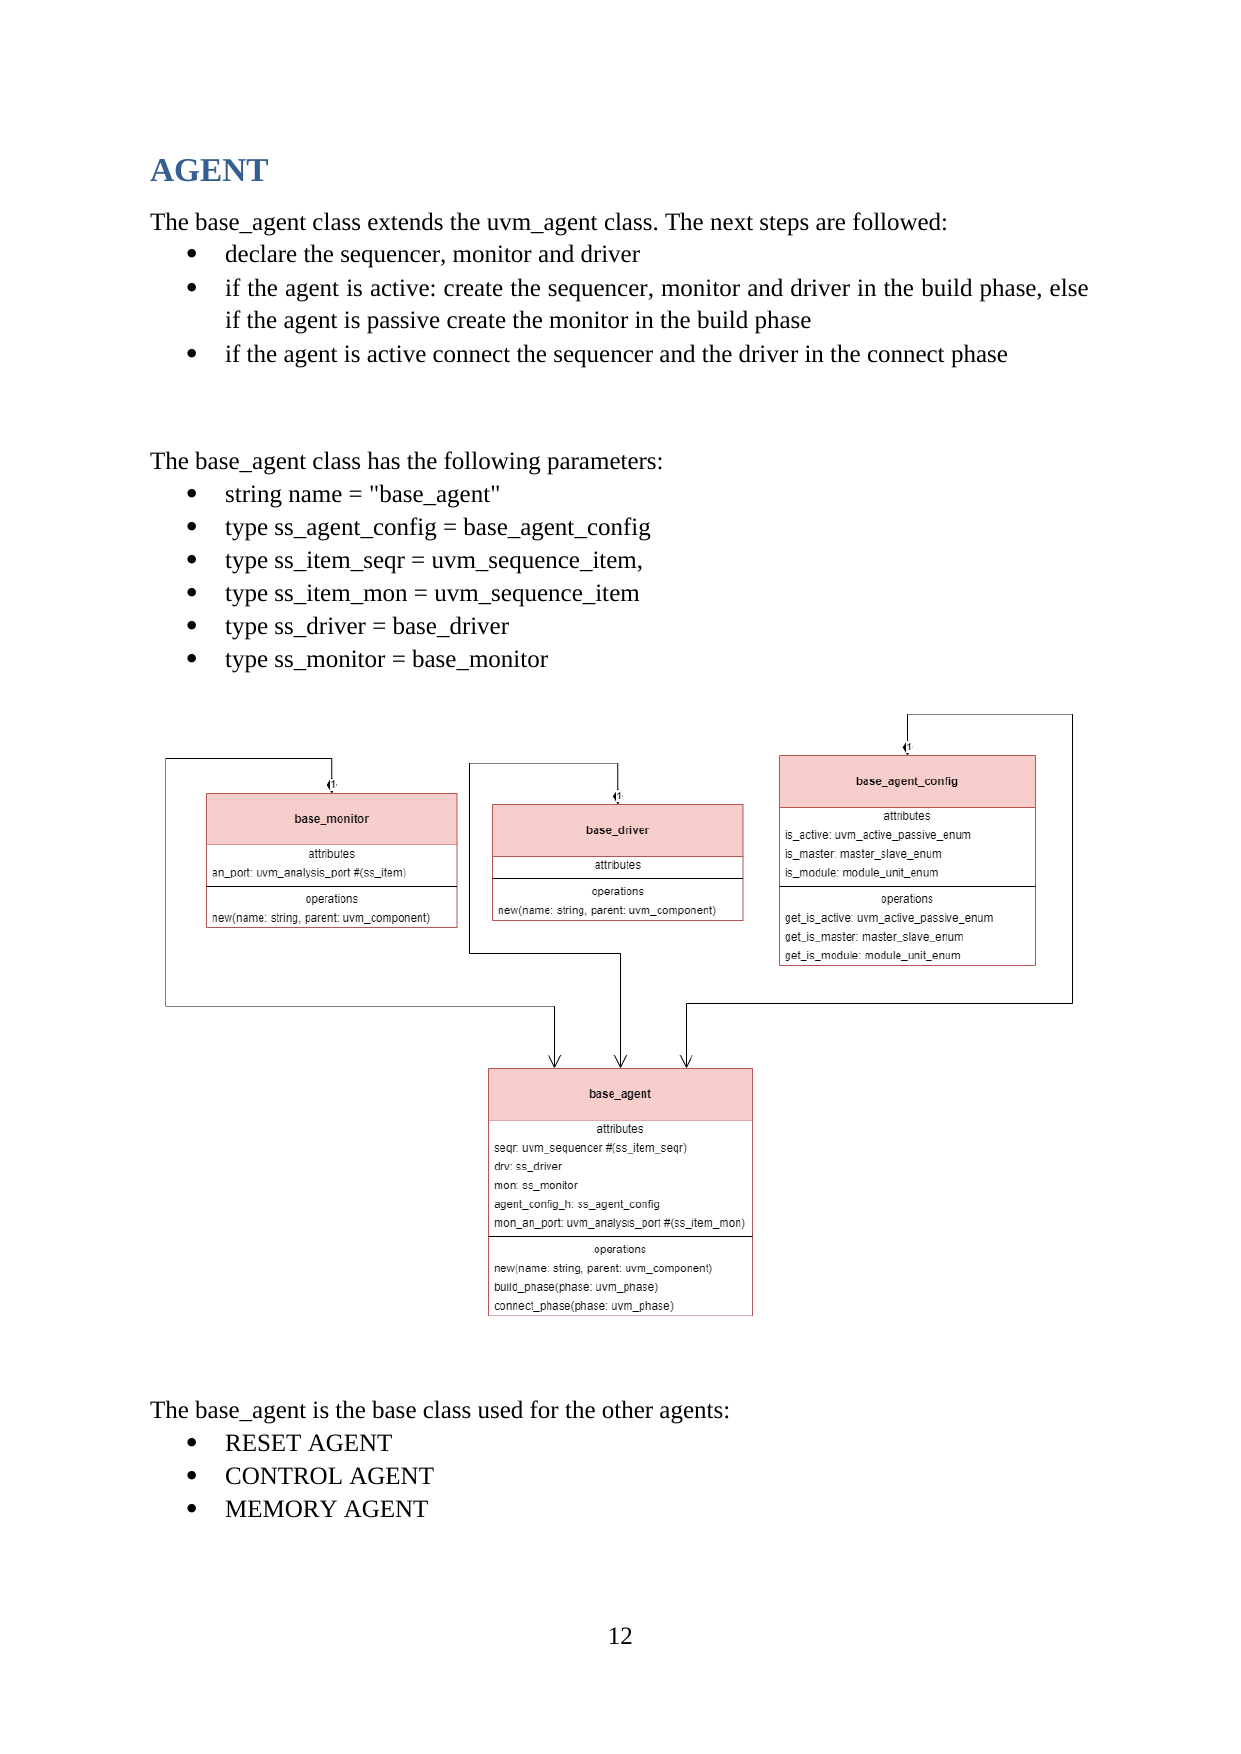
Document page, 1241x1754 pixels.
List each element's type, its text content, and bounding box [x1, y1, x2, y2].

list type ss_driver = base_driver [187, 611, 1090, 640]
subtitle AGENT [150, 150, 1090, 188]
list RESET AGENT [187, 1428, 1090, 1457]
picture [150, 698, 1090, 1316]
list MEMORY AGENT [187, 1494, 1090, 1523]
list type ss_item_seqr = uvm_sequence_item, [187, 545, 1090, 574]
list type ss_agent_config = base_agent_config [187, 512, 1090, 541]
text The base_agent class has the following parameters: [150, 446, 1090, 475]
list type ss_monitor = base_monitor [187, 644, 1090, 673]
list CONTROL AGENT [187, 1461, 1090, 1489]
text The base_agent class extends the uvm_agent class. The next steps are followed: [150, 207, 1090, 235]
list type ss_item_mon = uvm_sequence_item [187, 578, 1090, 607]
list string name = "base_agent" [187, 479, 1090, 508]
list if the agent is active connect the sequencer and the driver in the connect phase [187, 339, 1090, 367]
text The base_agent is the base class used for the other agents: [150, 1395, 1090, 1423]
list declare the sequencer, monitor and driver [187, 239, 1090, 268]
list if the agent is active: create the sequencer, monitor and driver in the build phase, else if the agent is passive create the monitor in the build phase [187, 273, 1090, 334]
